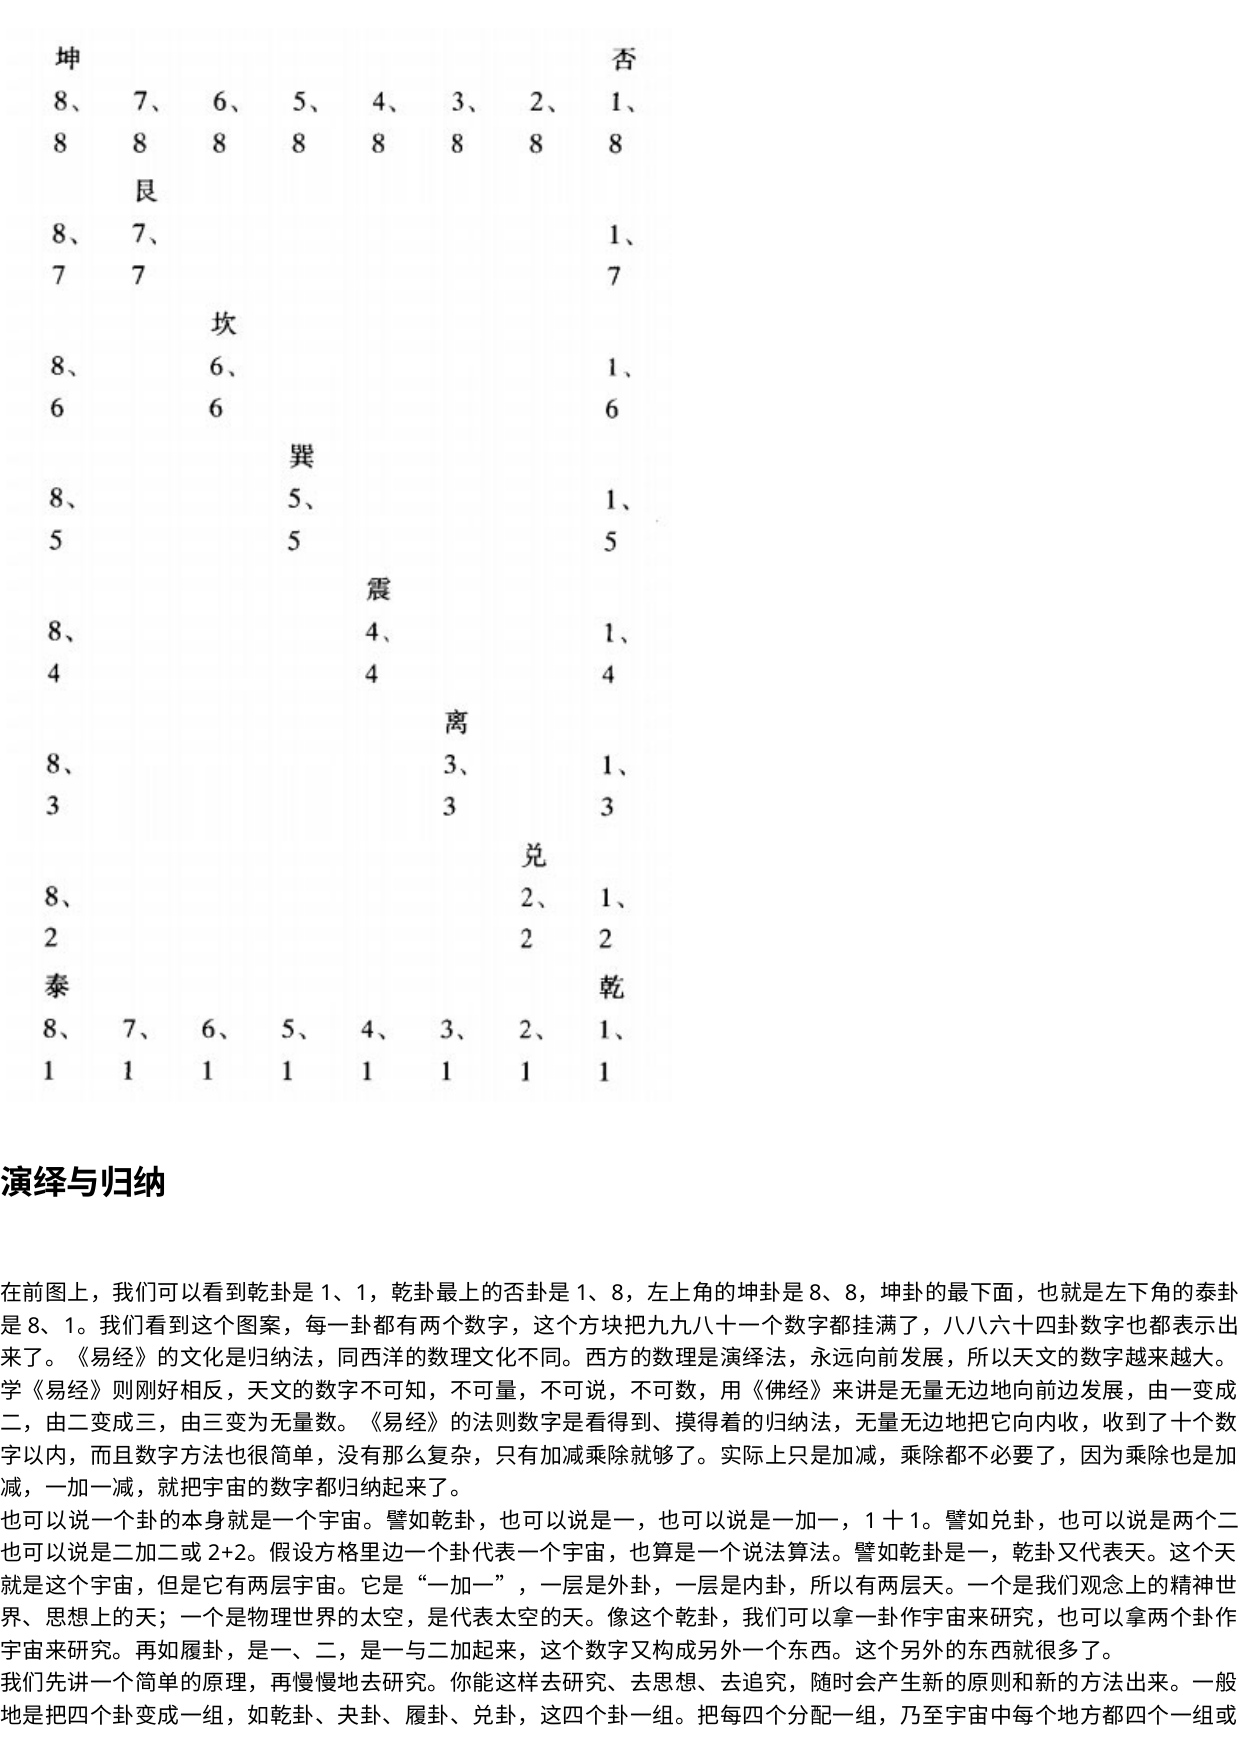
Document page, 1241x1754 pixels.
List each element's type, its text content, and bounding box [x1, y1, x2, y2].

picture [6, 28, 672, 1102]
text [0, 1665, 1240, 1730]
text 也可以说一个卦的本身就是一个宇宙。譬如乾卦，也可以说是一，也可以说是一加一，1十1。譬如兑卦，也可以说是两个二，也可以说是二加二或2+2。假设方格里边一个卦代表一个宇宙，也算是一个说法算法。譬如乾卦是一，乾卦又代表天。这个天就是这个宇宙，但是它有两层宇宙。它是“一加一”，一层是外卦，一层是内卦，所以有两层天。一个是我们观念上的精神世界、思想上的天；一个是物理世界的太空，是代表太空的天。像这个乾卦，我们可以拿一卦作宇宙来研究，也可以拿两个卦作宇宙来研究。再如履卦，是一、二，是一与二加起来，这个数字又构成另外一个东西。这个另外的东西就很多了。 [0, 1502, 1240, 1665]
text 在前图上，我们可以看到乾卦是1、1，乾卦最上的否卦是1、8，左上角的坤卦是8、8，坤卦的最下面，也就是左下角的泰卦是8、1。我们看到这个图案，每一卦都有两个数字，这个方块把九九八十一个数字都挂满了，八八六十四卦数字也都表示出来了。《易经》的文化是归纳法，同西洋的数理文化不同。西方的数理是演绎法，永远向前发展，所以天文的数字越来越大。学《易经》则刚好相反，天文的数字不可知，不可量，不可说，不可数，用《佛经》来讲是无量无边地向前边发展，由一变成二，由二变成三，由三变为无量数。《易经》的法则数字是看得到、摸得着的归纳法，无量无边地把它向内收，收到了十个数字以内，而且数字方法也很简单，没有那么复杂，只有加减乘除就够了。实际上只是加减，乘除都不必要了，因为乘除也是加减，一加一减，就把宇宙的数字都归纳起来了。 [0, 1275, 1240, 1502]
subtitle 演绎与归纳 [0, 1148, 1240, 1213]
